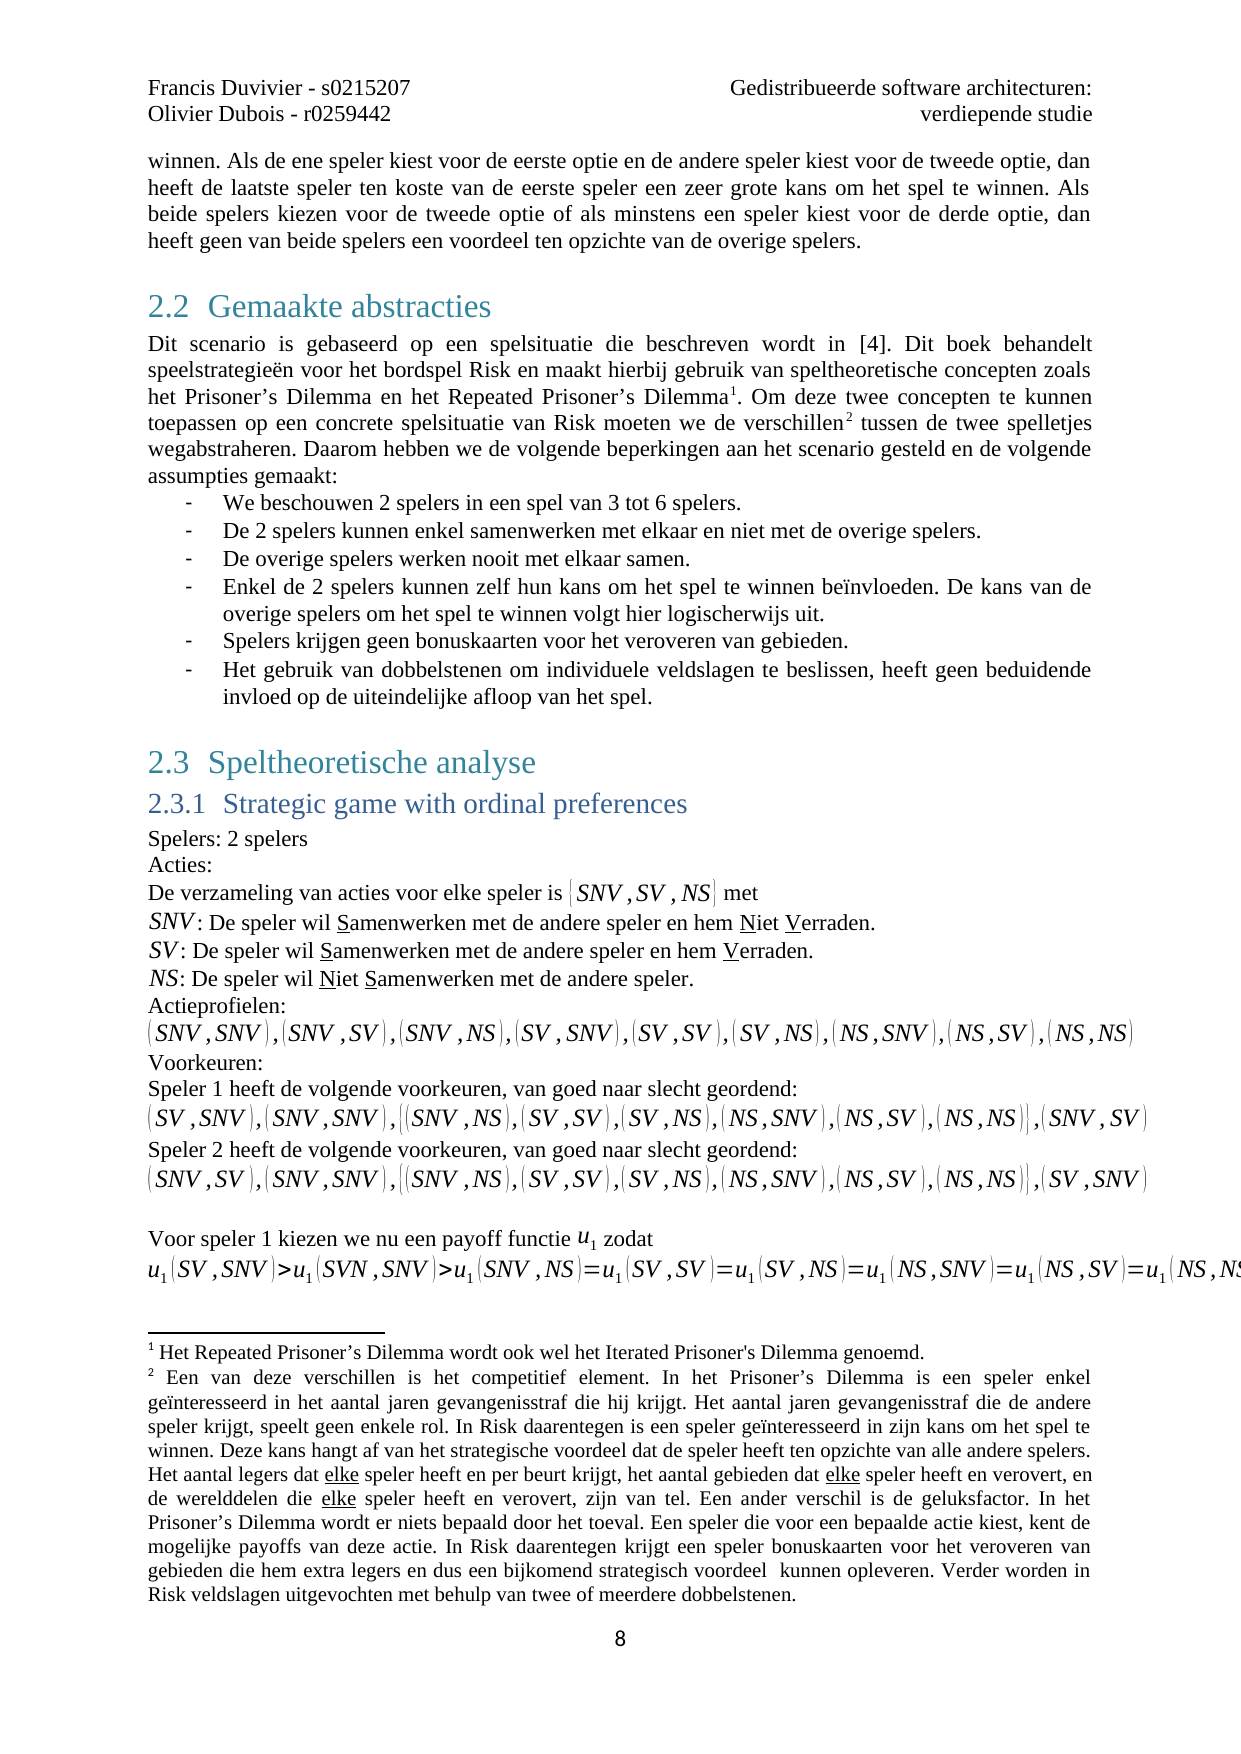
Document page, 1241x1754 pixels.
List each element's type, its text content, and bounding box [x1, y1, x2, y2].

text De verzameling van acties voor elke speler is met [148, 877, 1093, 908]
text Dit scenario is gebaseerd op een spelsituatie die beschreven wordt in . Dit boek behandelt speelstrategieën voor het bordspel Risk en maakt hierbij gebruik van speltheoretische concepten zoals het Prisoner’s Dilemma en het Repeated Prisoner’s Dilemma. Om deze twee concepten te kunnen toepassen op een concrete spelsituatie van Risk moeten we de verschillen tussen de twee spelletjes wegabstraheren. Daarom hebben we de volgende beperkingen aan het scenario gesteld en de volgende assumpties gemaakt: [148, 330, 1093, 488]
list De 2 spelers kunnen enkel samenwerken met elkaar en niet met de overige spelers. [185, 516, 1093, 544]
text Strategic game with ordinal preferences [148, 786, 1093, 820]
text Acties: [148, 851, 1093, 877]
text Gemaakte abstracties [148, 286, 1093, 324]
text Voor speler 1 kiezen we nu een payoff functie zodat [148, 1222, 1093, 1253]
text : De speler wil Samenwerken met de andere speler en hem Verraden. [148, 936, 1093, 964]
list De overige spelers werken nooit met elkaar samen. [185, 544, 1093, 572]
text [148, 148, 1093, 253]
list We beschouwen 2 spelers in een spel van 3 tot 6 spelers. [185, 488, 1093, 516]
text Speltheoretische analyse [148, 742, 1093, 780]
text Voorkeuren: [148, 1049, 1093, 1075]
text Speler 2 heeft de volgende voorkeuren, van goed naar slecht geordend: [148, 1136, 1093, 1162]
list Enkel de 2 spelers kunnen zelf hun kans om het spel te winnen beïnvloeden. De kans van de overige spelers om het spel te winnen volgt hier logischerwijs uit. [185, 572, 1093, 627]
text : De speler wil Niet Samenwerken met de andere speler. [148, 964, 1093, 992]
text : De speler wil Samenwerken met de andere speler en hem Niet Verraden. [148, 908, 1093, 936]
text Spelers: 2 spelers [148, 825, 1093, 851]
list Spelers krijgen geen bonuskaarten voor het veroveren van gebieden. [185, 627, 1093, 655]
text Actieprofielen: [148, 992, 1093, 1018]
text Speler 1 heeft de volgende voorkeuren, van goed naar slecht geordend: [148, 1075, 1093, 1102]
list Het gebruik van dobbelstenen om individuele veldslagen te beslissen, heeft geen beduidende invloed op de uiteindelijke afloop van het spel. [185, 655, 1093, 709]
